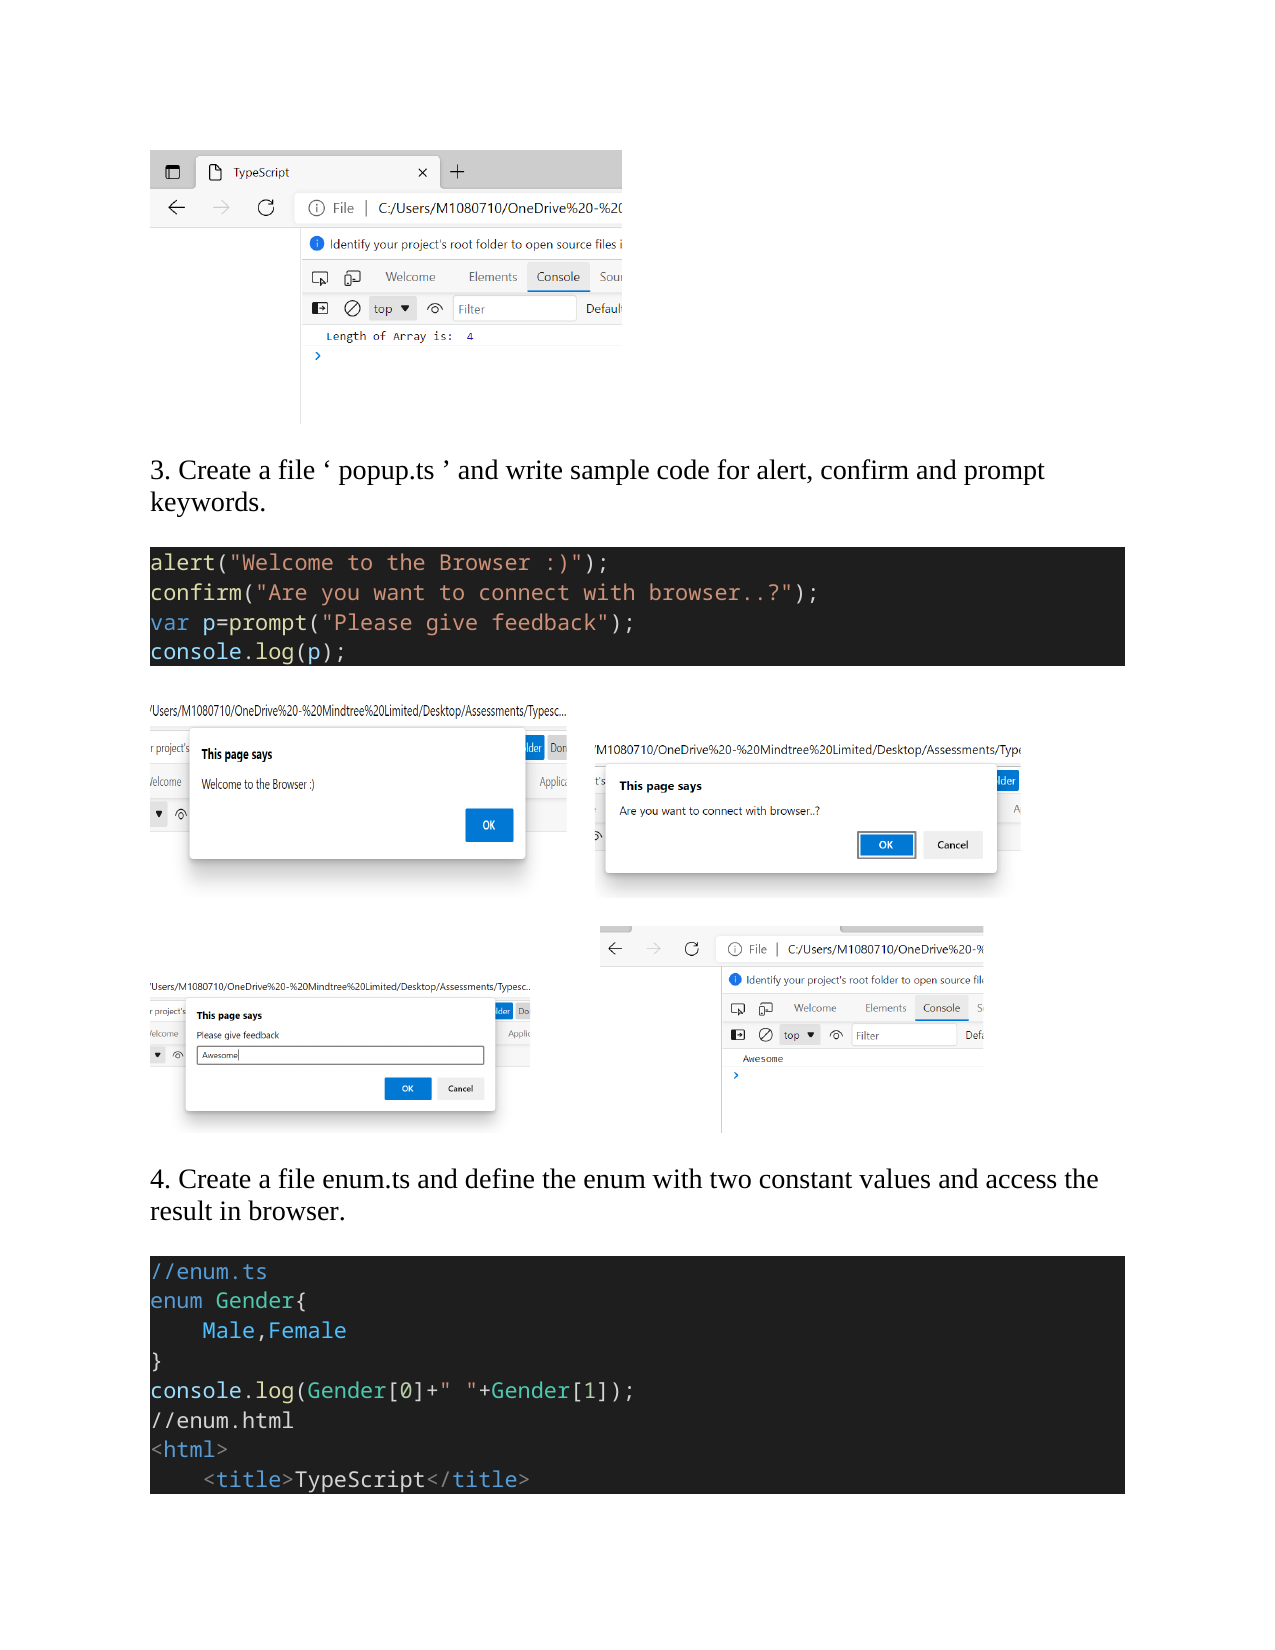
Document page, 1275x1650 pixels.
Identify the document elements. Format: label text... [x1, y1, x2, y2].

picture [594, 742, 1021, 898]
picture [150, 695, 567, 898]
text <title>TypeScript</title> [150, 1464, 1125, 1494]
text Male,Female [150, 1315, 1125, 1345]
text 4. Create a file enum.ts and define the enum with two constant values and access the result in browser. [150, 1162, 1125, 1227]
picture [150, 150, 622, 424]
text var p=prompt("Please give feedback"); [150, 606, 1125, 636]
text console.log(Gender[0]+" "+Gender[1]); [150, 1375, 1125, 1405]
text //enum.html [150, 1405, 1125, 1434]
text } [150, 1345, 1125, 1375]
text 3. Create a file ‘ popup.ts ’ and write sample code for alert, confirm and prompt keywords. [150, 453, 1125, 518]
picture [600, 926, 984, 1133]
text console.log(p); [150, 636, 1125, 666]
text confirm("Are you want to connect with browser..?"); [150, 577, 1125, 606]
text //enum.ts [150, 1256, 1125, 1286]
text alert("Welcome to the Browser :)"); [150, 547, 1125, 577]
picture [150, 976, 531, 1133]
text <html> [150, 1434, 1125, 1464]
text enum Gender{ [150, 1286, 1125, 1315]
